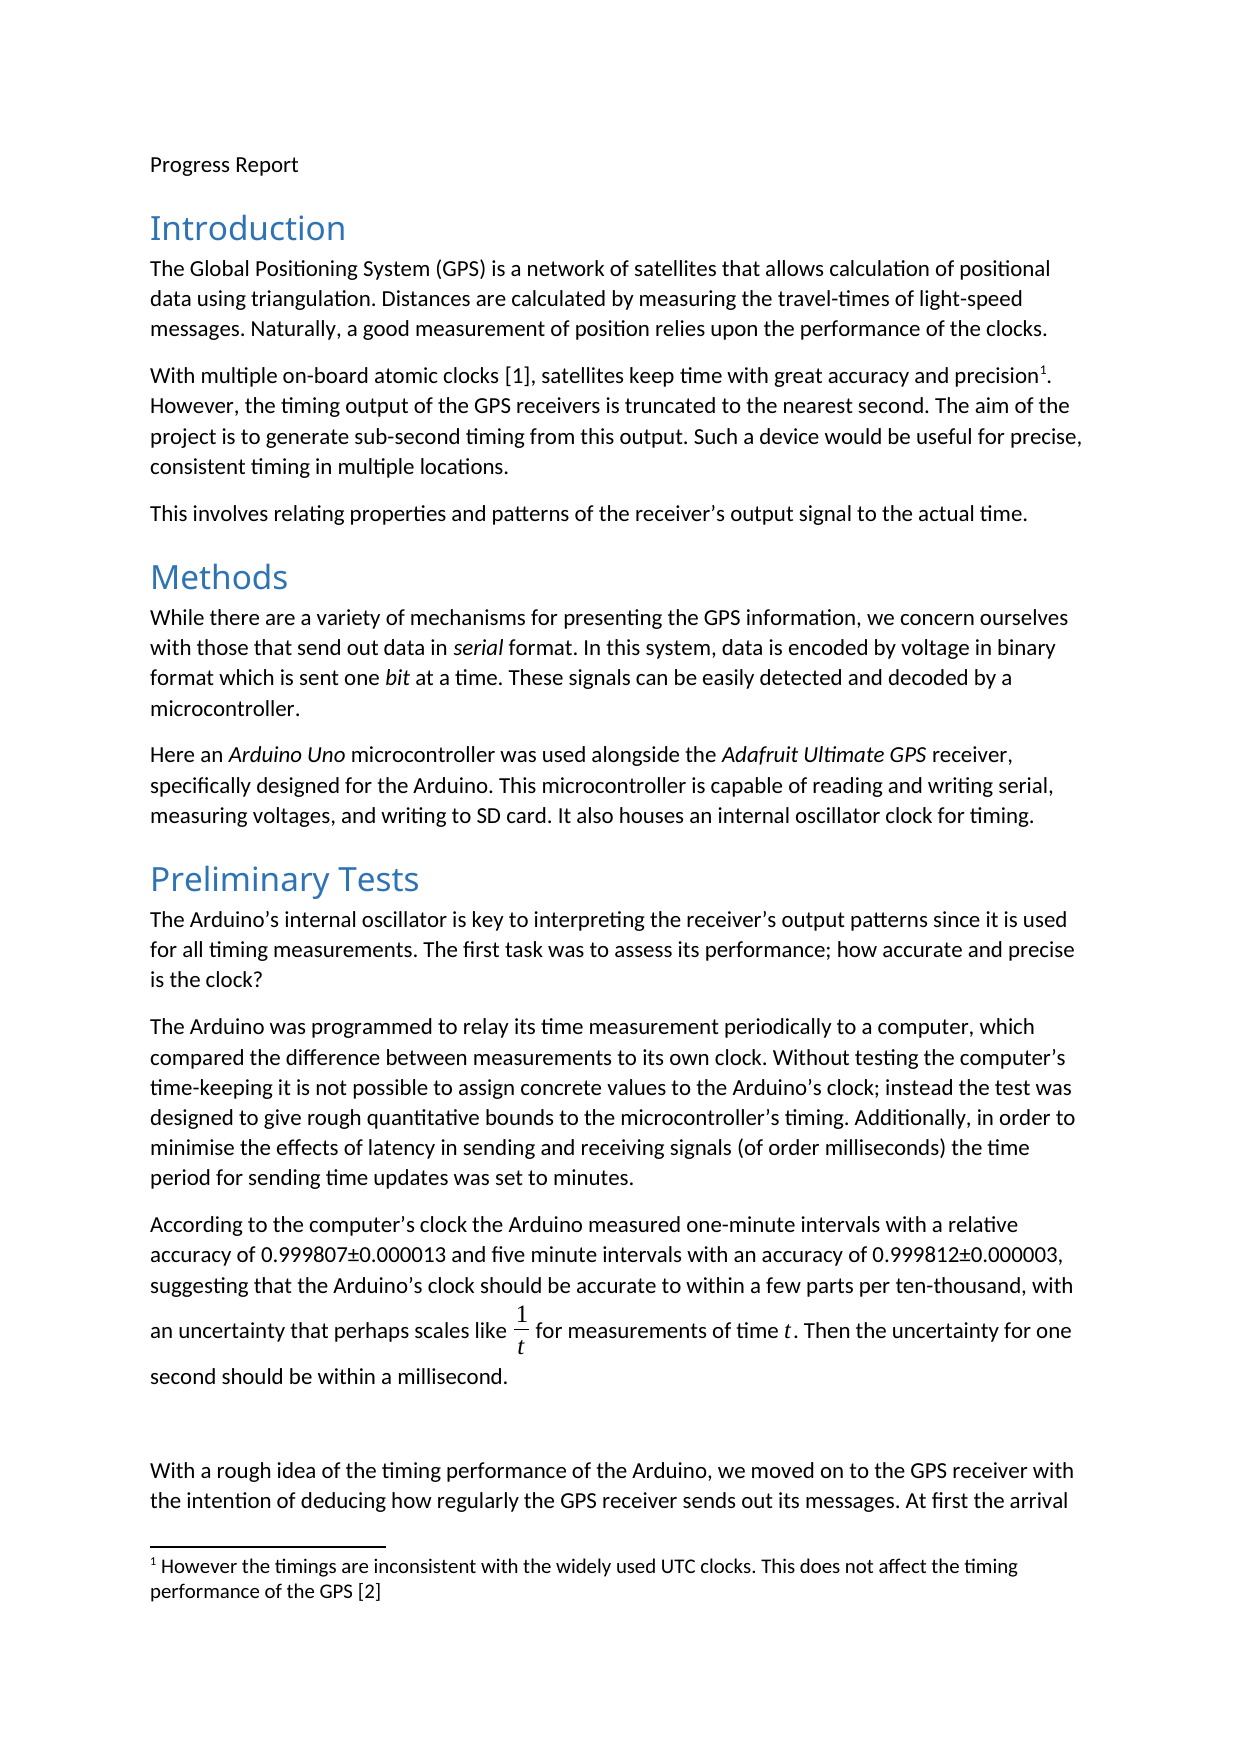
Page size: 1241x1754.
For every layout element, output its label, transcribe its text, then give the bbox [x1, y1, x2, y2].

subtitle Introduction [150, 205, 1090, 251]
text The Global Positioning System (GPS) is a network of satellites that allows calculation of positional data using triangulation. Distances are calculated by measuring the travel-times of light-speed messages. Naturally, a good measurement of position relies upon the performance of the clocks. [150, 254, 1090, 343]
text Here an Arduino Uno microcontroller was used alongside the Adafruit Ultimate GPS receiver, specifically designed for the Arduino. This microcontroller is capable of reading and writing serial, measuring voltages, and writing to SD card. It also houses an internal oscillator clock for timing. [150, 741, 1090, 829]
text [150, 1456, 1090, 1514]
text According to the computer’s clock the Arduino measured one-minute intervals with a relative accuracy of 0.999807±0.000013 and five minute intervals with an accuracy of 0.999812±0.000003, suggesting that the Arduino’s clock should be accurate to within a few parts per ten-thousand, with an uncertainty that perhaps scales like for measurements of time . Then the uncertainty for one second should be within a millisecond. [150, 1210, 1090, 1390]
text This involves relating properties and patterns of the receiver’s output signal to the actual time. [150, 499, 1090, 527]
subtitle Methods [150, 554, 1090, 599]
text While there are a variety of mechanisms for presenting the GPS information, we concern ourselves with those that send out data in serial format. In this system, data is encoded by voltage in binary format which is sent one bit at a time. These signals can be easily detected and decoded by a microcontroller. [150, 603, 1090, 722]
text The Arduino’s internal oscillator is key to interpreting the receiver’s output patterns since it is used for all timing measurements. The first task was to assess its performance; how accurate and precise is the clock? [150, 905, 1090, 994]
text With multiple on-board atomic clocks, satellites keep time with great accuracy and precision. However, the timing output of the GPS receivers is truncated to the nearest second. The aim of the project is to generate sub-second timing from this output. Such a device would be useful for precise, consistent timing in multiple locations. [150, 361, 1090, 480]
text The Arduino was programmed to relay its time measurement periodically to a computer, which compared the difference between measurements to its own clock. Without testing the computer’s time-keeping it is not possible to assign concrete values to the Arduino’s clock; instead the test was designed to give rough quantitative bounds to the microcontroller’s timing. Additionally, in order to minimise the effects of latency in sending and receiving signals (of order milliseconds) the time period for sending time updates was set to minutes. [150, 1012, 1090, 1192]
text Progress Report [150, 150, 1090, 178]
subtitle Preliminary Tests [150, 856, 1090, 902]
